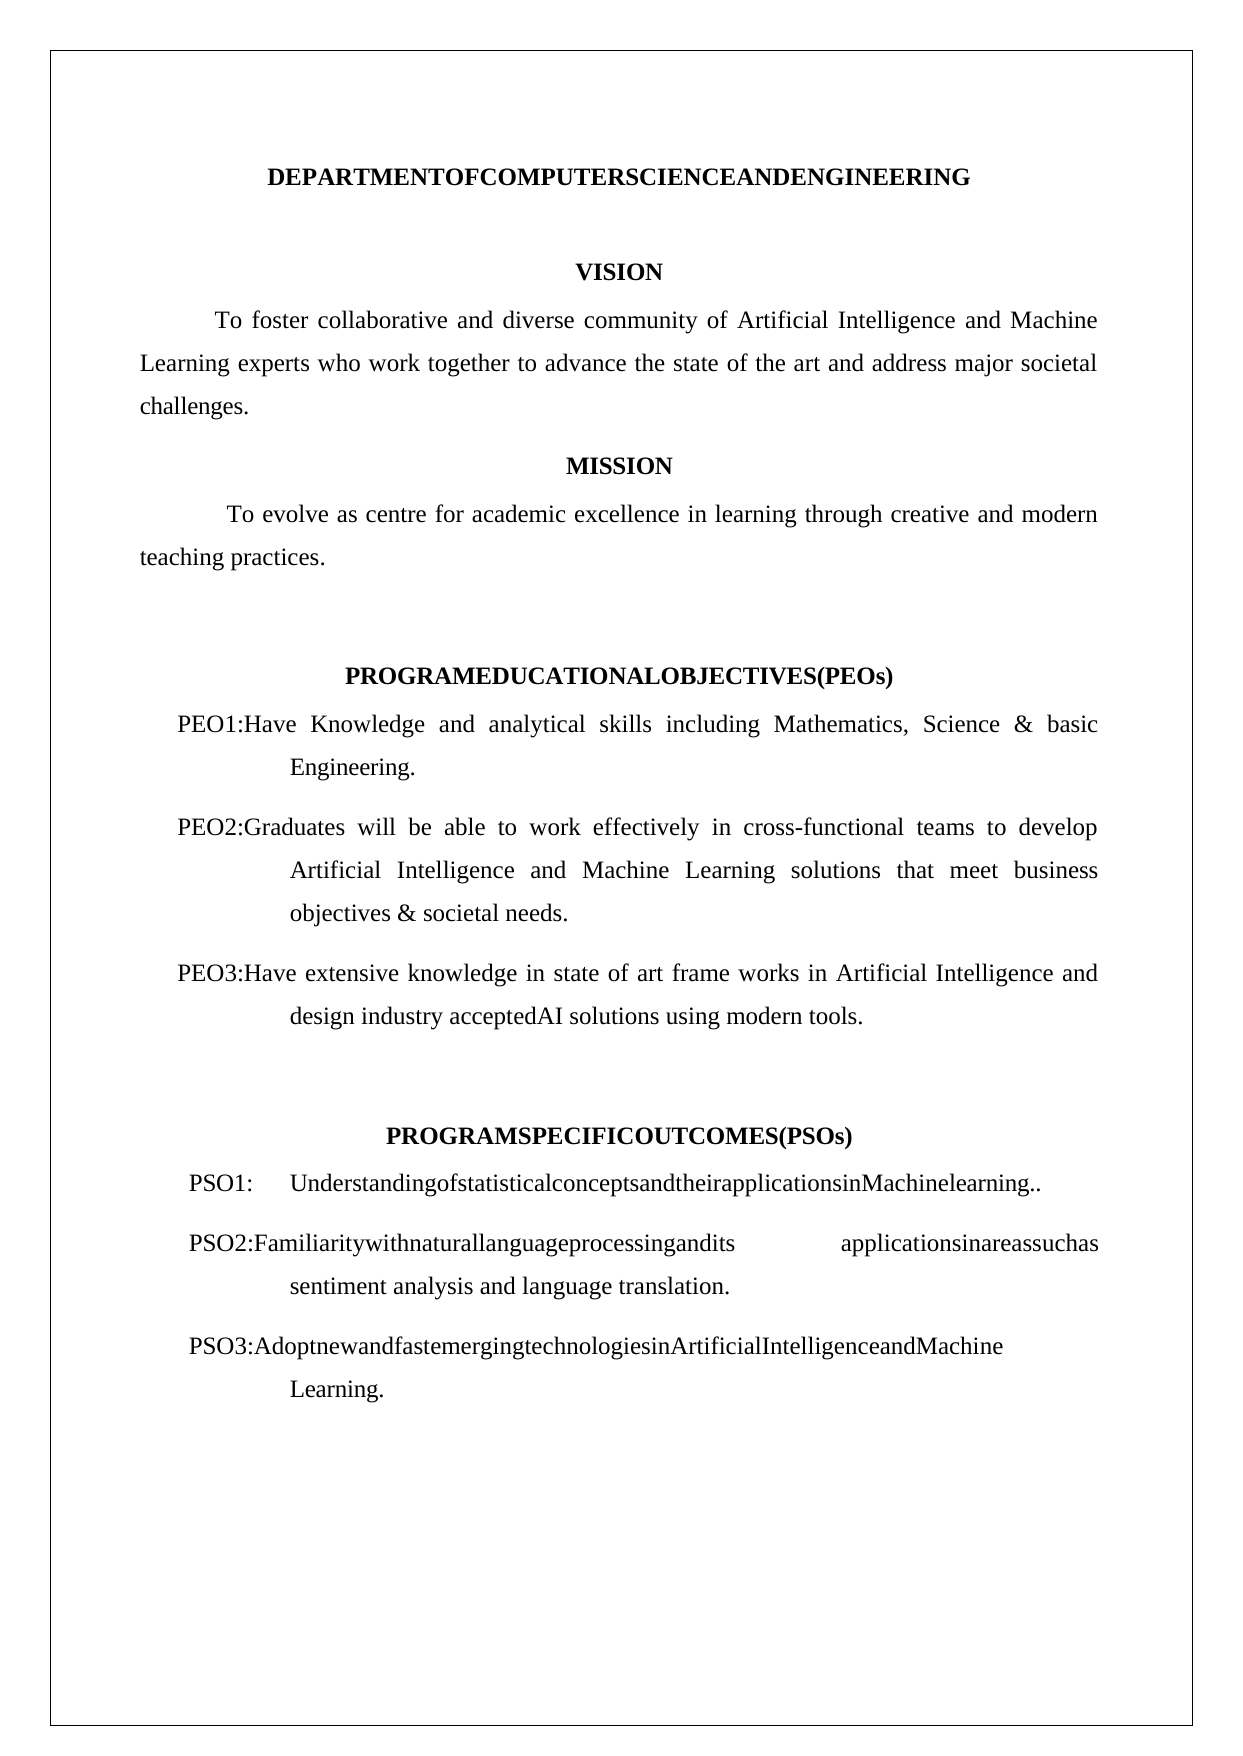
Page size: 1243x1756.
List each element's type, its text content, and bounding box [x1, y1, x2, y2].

text PEO3:Have extensive knowledge in state of art frame works in Artificial Intelligence and design industry acceptedAI solutions using modern tools. [177, 958, 1099, 1030]
text PSO2:Familiaritywithnaturallanguageprocessingandits applicationsinareassuchas sentiment analysis and language translation. [188, 1228, 1099, 1300]
text PEO1:Have Knowledge and analytical skills including Mathematics, Science & basic Engineering. [177, 709, 1099, 781]
text PSO1: UnderstandingofstatisticalconceptsandtheirapplicationsinMachinelearning.. [188, 1168, 1184, 1197]
text PSO3:AdoptnewandfastemergingtechnologiesinArtificialIntelligenceandMachine Learning. [188, 1331, 1099, 1403]
subtitle DEPARTMENTOFCOMPUTERSCIENCEANDENGINEERING [69, 162, 1169, 191]
subtitle PROGRAMSPECIFICOUTCOMES(PSOs) [69, 1121, 1169, 1149]
text PEO2:Graduates will be able to work effectively in cross-functional teams to develop Artificial Intelligence and Machine Learning solutions that meet business objectives & societal needs. [177, 812, 1099, 927]
text VISION [69, 257, 1169, 286]
text To foster collaborative and diverse community of Artificial Intelligence and Machine Learning experts who work together to advance the state of the art and address major societal challenges. [139, 305, 1099, 420]
subtitle PROGRAMEDUCATIONALOBJECTIVES(PEOs) [69, 661, 1169, 690]
subtitle MISSION [69, 451, 1169, 480]
text To evolve as centre for academic excellence in learning through creative and modern teaching practices. [139, 499, 1098, 571]
